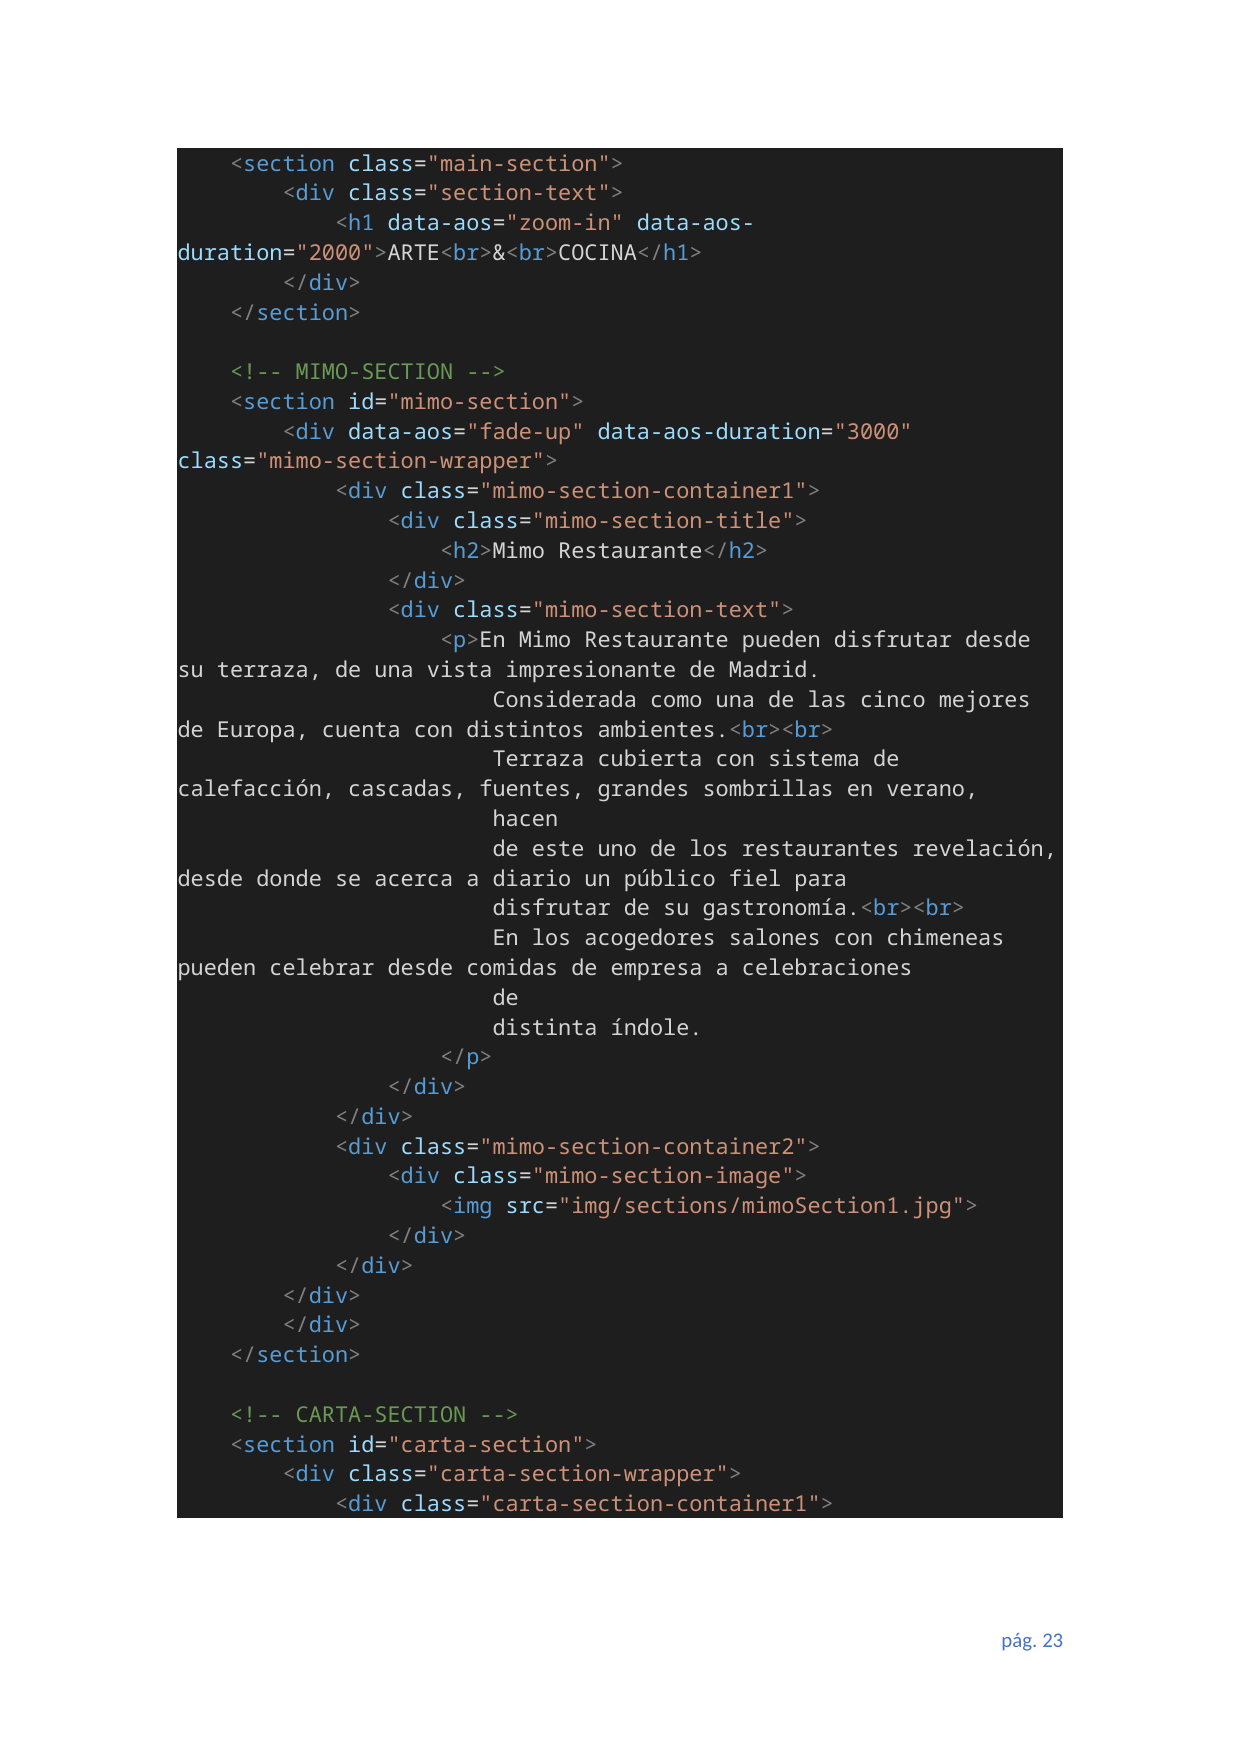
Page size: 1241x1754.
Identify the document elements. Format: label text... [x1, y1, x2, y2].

text En los acogedores salones con chimeneas pueden celebrar desde comidas de empresa a celebraciones [177, 922, 1063, 982]
text de [177, 982, 1063, 1012]
text <div class="carta-section-container1"> [177, 1488, 1063, 1518]
text </div> [177, 1250, 1063, 1280]
text <h1 data-aos="zoom-in" data-aos-duration="2000">ARTE<br>&<br>COCINA</h1> [177, 207, 1063, 267]
text </div> [177, 1309, 1063, 1339]
text </div> [177, 1071, 1063, 1101]
text de este uno de los restaurantes revelación, desde donde se acerca a diario un público fiel para [177, 833, 1063, 892]
text <!-- CARTA-SECTION --> [177, 1399, 1063, 1429]
text <div class="mimo-section-title"> [177, 505, 1063, 535]
text <section id="carta-section"> [177, 1429, 1063, 1458]
text distinta índole. [177, 1012, 1063, 1041]
text <div class="mimo-section-image"> [177, 1161, 1063, 1190]
text disfrutar de su gastronomía.<br><br> [177, 892, 1063, 922]
text <section id="mimo-section"> [177, 386, 1063, 416]
text <div class="mimo-section-text"> [177, 594, 1063, 624]
text <div class="mimo-section-container2"> [177, 1131, 1063, 1161]
text </div> [177, 1280, 1063, 1309]
text <div data-aos="fade-up" data-aos-duration="3000" class="mimo-section-wrapper"> [177, 416, 1063, 475]
text </div> [177, 565, 1063, 594]
text <section class="main-section"> [177, 148, 1063, 177]
text <p>En Mimo Restaurante pueden disfrutar desde su terraza, de una vista impresionante de Madrid. [177, 624, 1063, 684]
text <!-- MIMO-SECTION --> [177, 356, 1063, 386]
text <img src="img/sections/mimoSection1.jpg"> [177, 1190, 1063, 1220]
text <div class="carta-section-wrapper"> [177, 1458, 1063, 1488]
text </section> [177, 297, 1063, 326]
text <div class="section-text"> [177, 177, 1063, 207]
text Considerada como una de las cinco mejores de Europa, cuenta con distintos ambientes.<br><br> [177, 684, 1063, 743]
text </div> [177, 267, 1063, 297]
text Terraza cubierta con sistema de calefacción, cascadas, fuentes, grandes sombrillas en verano, [177, 743, 1063, 803]
text </p> [177, 1041, 1063, 1071]
text <h2>Mimo Restaurante</h2> [177, 535, 1063, 565]
text </div> [177, 1101, 1063, 1131]
text hacen [177, 803, 1063, 833]
text <div class="mimo-section-container1"> [177, 475, 1063, 505]
text </section> [177, 1339, 1063, 1369]
text </div> [177, 1220, 1063, 1250]
